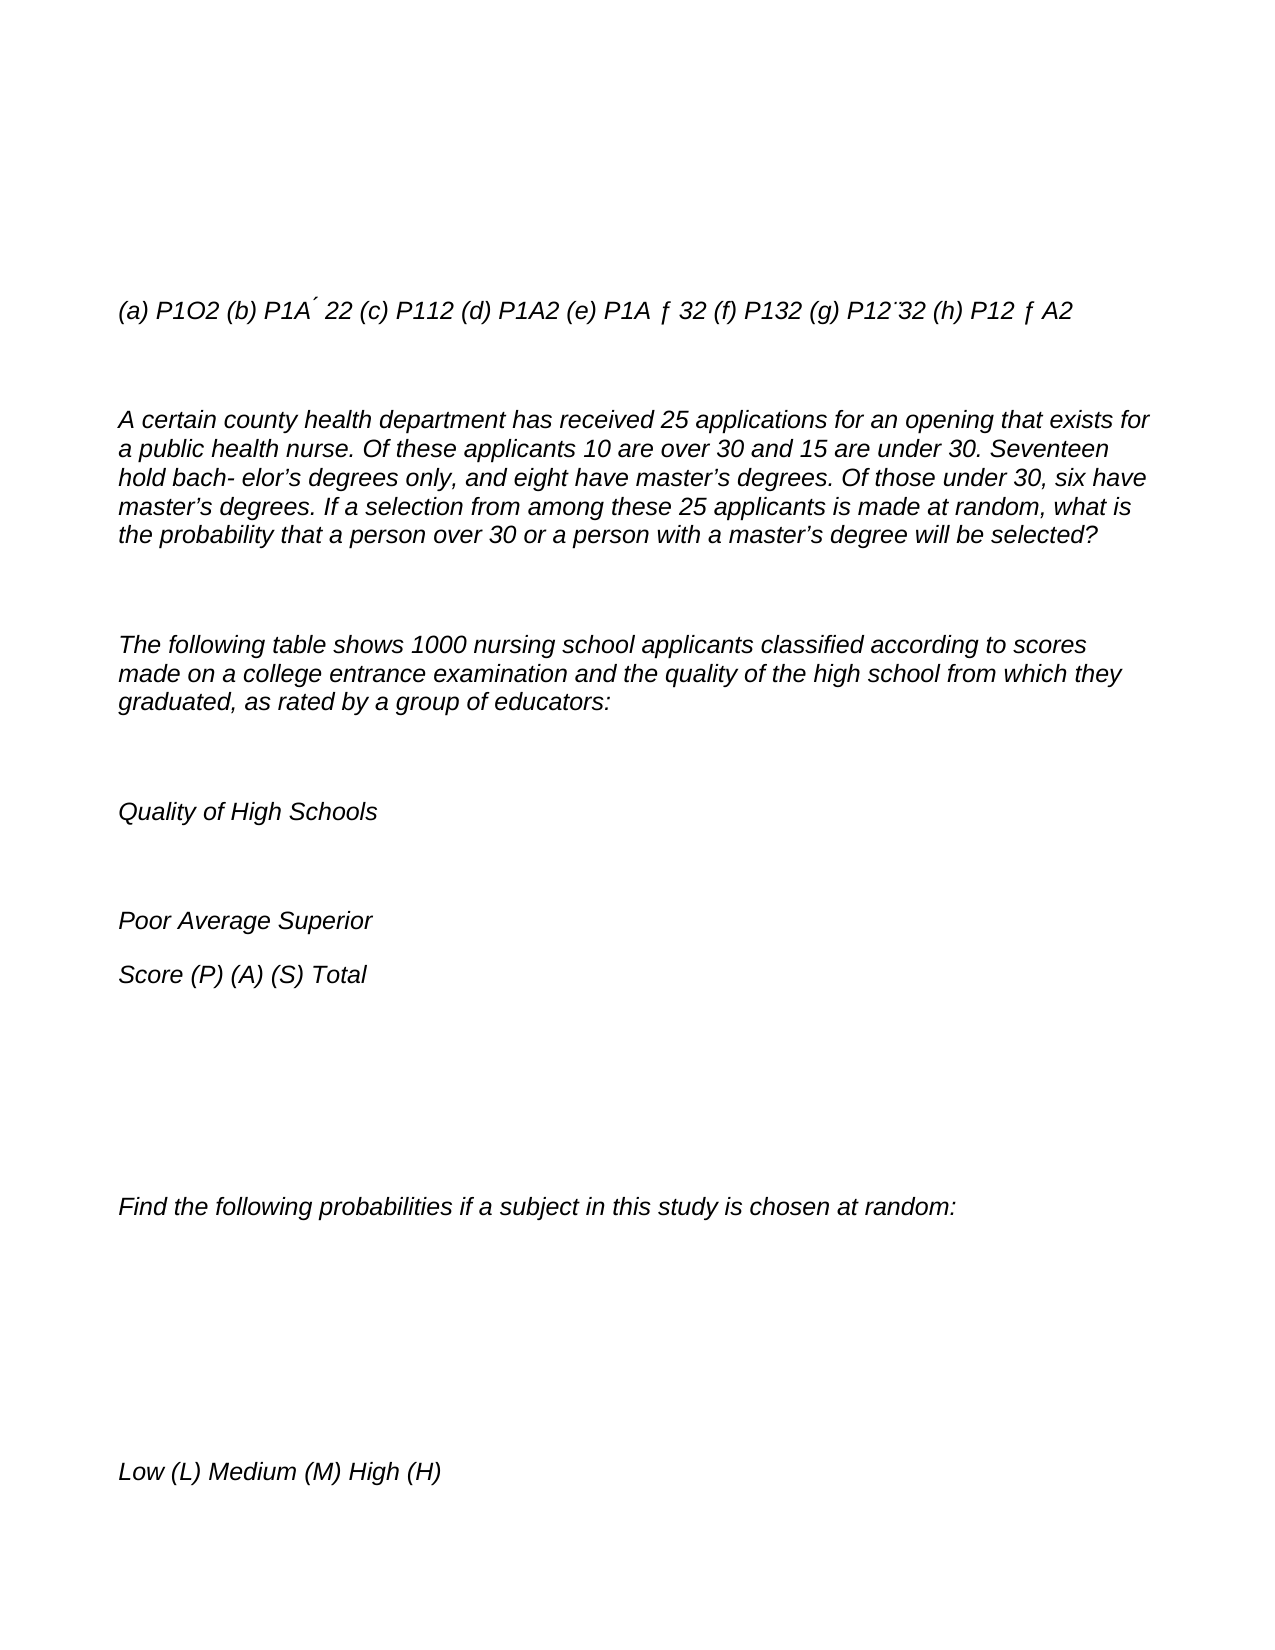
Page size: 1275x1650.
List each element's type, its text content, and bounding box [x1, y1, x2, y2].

text Low (L) Medium (M) High (H) [118, 1457, 1157, 1485]
text Quality of High Schools [118, 797, 1157, 826]
text (a) P1O2 (b) P1A ́ 22 (c) P112 (d) P1A2 (e) P1A ƒ 32 (f) P132 (g) P12 ̈32 (h) P12 ƒ A2 [118, 296, 1157, 325]
text The following table shows 1000 nursing school applicants classified according to scores made on a college entrance examination and the quality of the high school from which they graduated, as rated by a group of educators: [118, 630, 1157, 716]
text Score (P) (A) (S) Total [118, 960, 1157, 989]
text Find the following probabilities if a subject in this study is chosen at random: [118, 1192, 1157, 1221]
text Poor Average Superior [118, 906, 1157, 935]
text A certain county health department has received 25 applications for an opening that exists for a public health nurse. Of these applicants 10 are over 30 and 15 are under 30. Seventeen hold bach- elor’s degrees only, and eight have master’s degrees. Of those under 30, six have master’s degrees. If a selection from among these 25 applicants is made at random, what is the probability that a person over 30 or a person with a master’s degree will be selected? [118, 406, 1157, 549]
